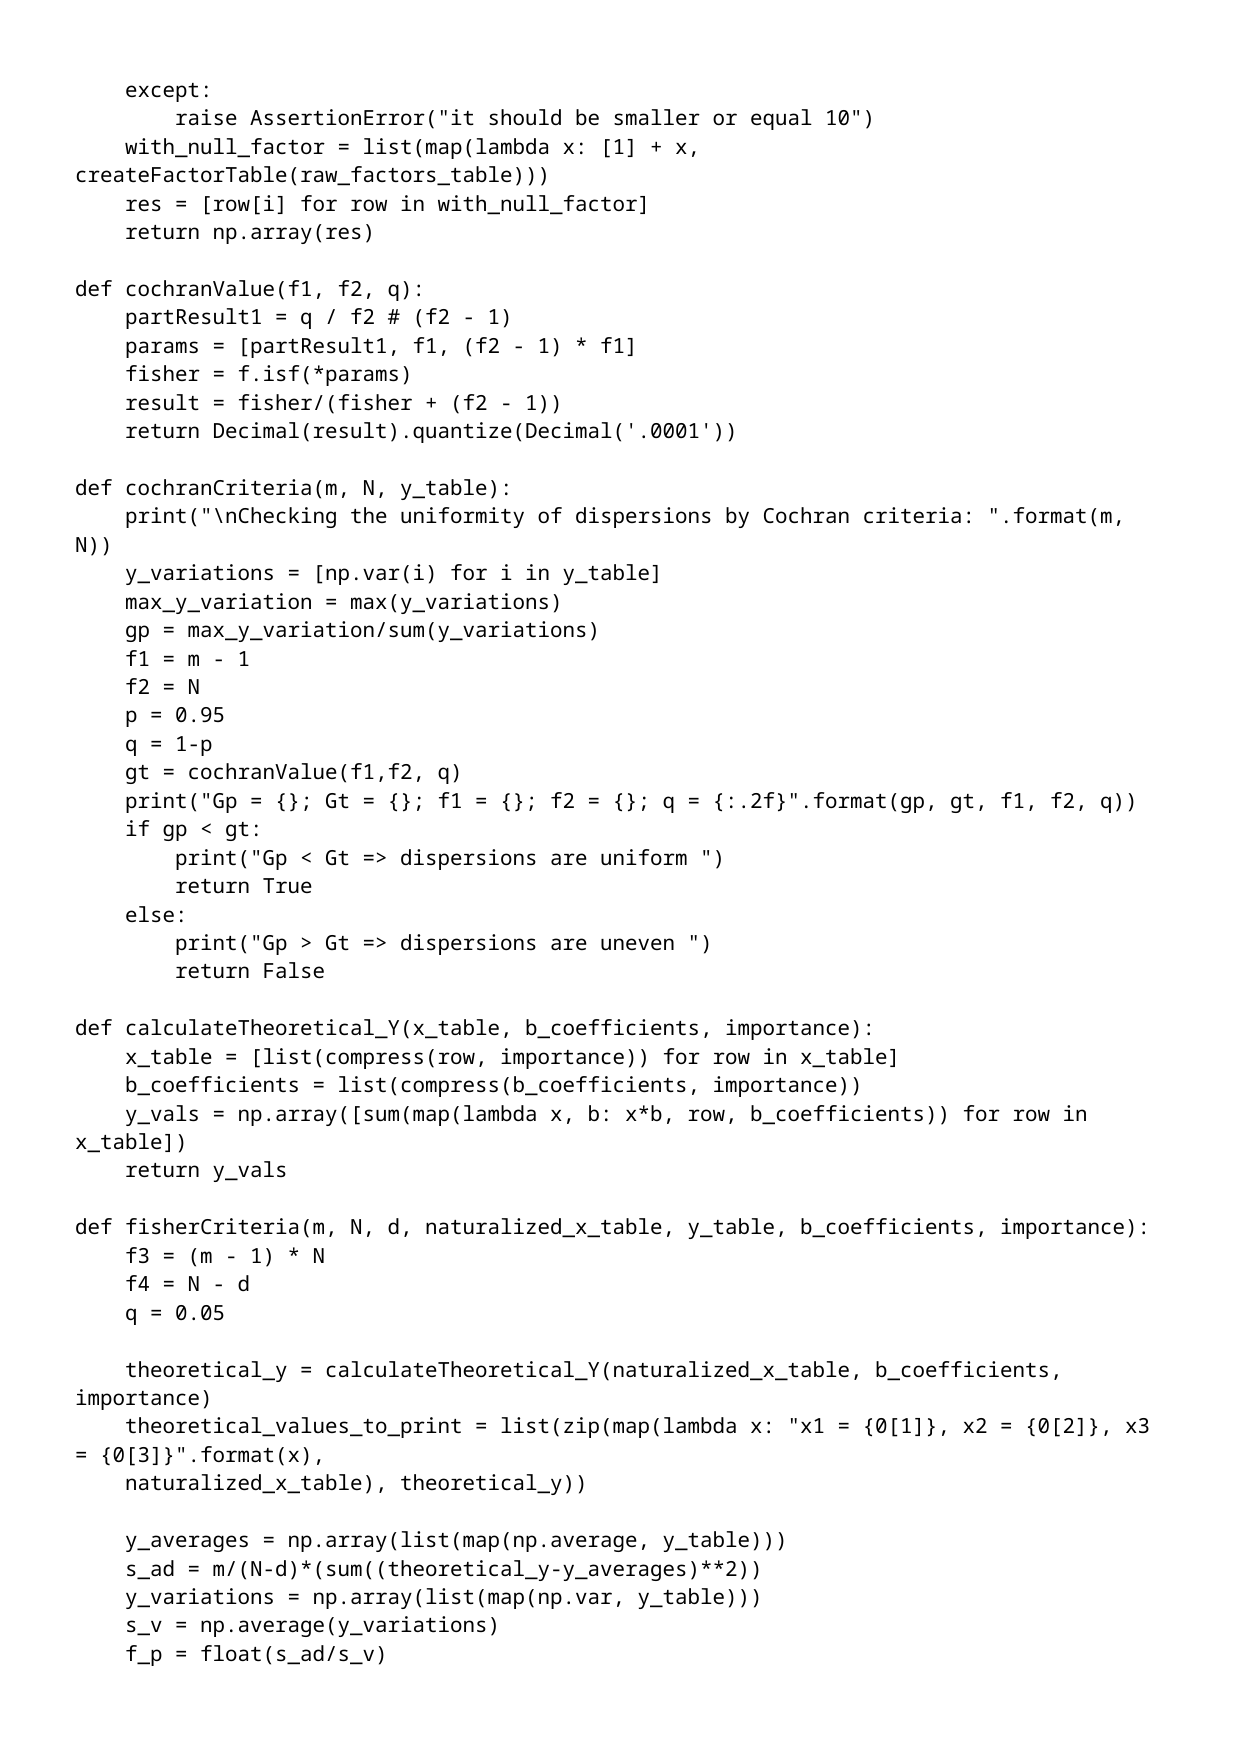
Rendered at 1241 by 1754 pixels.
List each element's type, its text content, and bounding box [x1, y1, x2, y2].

text f1 = m - 1 [75, 644, 1165, 672]
text f_p = float(s_ad/s_v) [75, 1639, 1165, 1667]
text else: [75, 900, 1165, 928]
text theoretical_y = calculateTheoretical_Y(naturalized_x_table, b_coefficients, importance) [75, 1355, 1165, 1412]
text gp = max_y_variation/sum(y_variations) [75, 615, 1165, 644]
text return y_vals [75, 1156, 1165, 1184]
text f4 = N - d [75, 1269, 1165, 1298]
text return True [75, 871, 1165, 900]
text print("Gp < Gt => dispersions are uniform ") [75, 843, 1165, 871]
text x_table = [list(compress(row, importance)) for row in x_table] [75, 1042, 1165, 1070]
text return False [75, 957, 1165, 985]
text print("\nChecking the uniformity of dispersions by Cochran criteria: ".format(m, N)) [75, 502, 1165, 558]
text return np.array(res) [75, 217, 1165, 246]
text print("Gp > Gt => dispersions are uneven ") [75, 928, 1165, 957]
text gt = cochranValue(f1,f2, q) [75, 757, 1165, 786]
text y_averages = np.array(list(map(np.average, y_table))) [75, 1525, 1165, 1554]
text with_null_factor = list(map(lambda x: [1] + x, createFactorTable(raw_factors_table))) [75, 132, 1165, 189]
text y_variations = np.array(list(map(np.var, y_table))) [75, 1582, 1165, 1611]
text naturalized_x_table), theoretical_y)) [75, 1468, 1165, 1497]
text b_coefficients = list(compress(b_coefficients, importance)) [75, 1070, 1165, 1099]
text theoretical_values_to_print = list(zip(map(lambda x: "x1 = {0[1]}, x2 = {0[2]}, x3 = {0[3]}".format(x), [75, 1412, 1165, 1468]
text result = fisher/(fisher + (f2 - 1)) [75, 388, 1165, 416]
text p = 0.95 [75, 701, 1165, 729]
text q = 1-p [75, 729, 1165, 757]
text def calculateTheoretical_Y(x_table, b_coefficients, importance): [75, 1013, 1165, 1042]
text y_vals = np.array([sum(map(lambda x, b: x*b, row, b_coefficients)) for row in x_table]) [75, 1099, 1165, 1156]
text print("Gp = {}; Gt = {}; f1 = {}; f2 = {}; q = {:.2f}".format(gp, gt, f1, f2, q)) [75, 786, 1165, 814]
text f3 = (m - 1) * N [75, 1241, 1165, 1269]
text partResult1 = q / f2 # (f2 - 1) [75, 302, 1165, 331]
text def cochranValue(f1, f2, q): [75, 274, 1165, 302]
text s_v = np.average(y_variations) [75, 1611, 1165, 1639]
text def cochranCriteria(m, N, y_table): [75, 473, 1165, 502]
text s_ad = m/(N-d)*(sum((theoretical_y-y_averages)**2)) [75, 1554, 1165, 1582]
text params = [partResult1, f1, (f2 - 1) * f1] [75, 331, 1165, 359]
text return Decimal(result).quantize(Decimal('.0001')) [75, 416, 1165, 445]
text raise AssertionError("it should be smaller or equal 10") [75, 103, 1165, 132]
text except: [75, 75, 1165, 103]
text def fisherCriteria(m, N, d, naturalized_x_table, y_table, b_coefficients, importance): [75, 1212, 1165, 1241]
text max_y_variation = max(y_variations) [75, 587, 1165, 615]
text q = 0.05 [75, 1298, 1165, 1326]
text res = [row[i] for row in with_null_factor] [75, 189, 1165, 217]
text f2 = N [75, 672, 1165, 701]
text y_variations = [np.var(i) for i in y_table] [75, 558, 1165, 587]
text fisher = f.isf(*params) [75, 359, 1165, 388]
text if gp < gt: [75, 814, 1165, 843]
